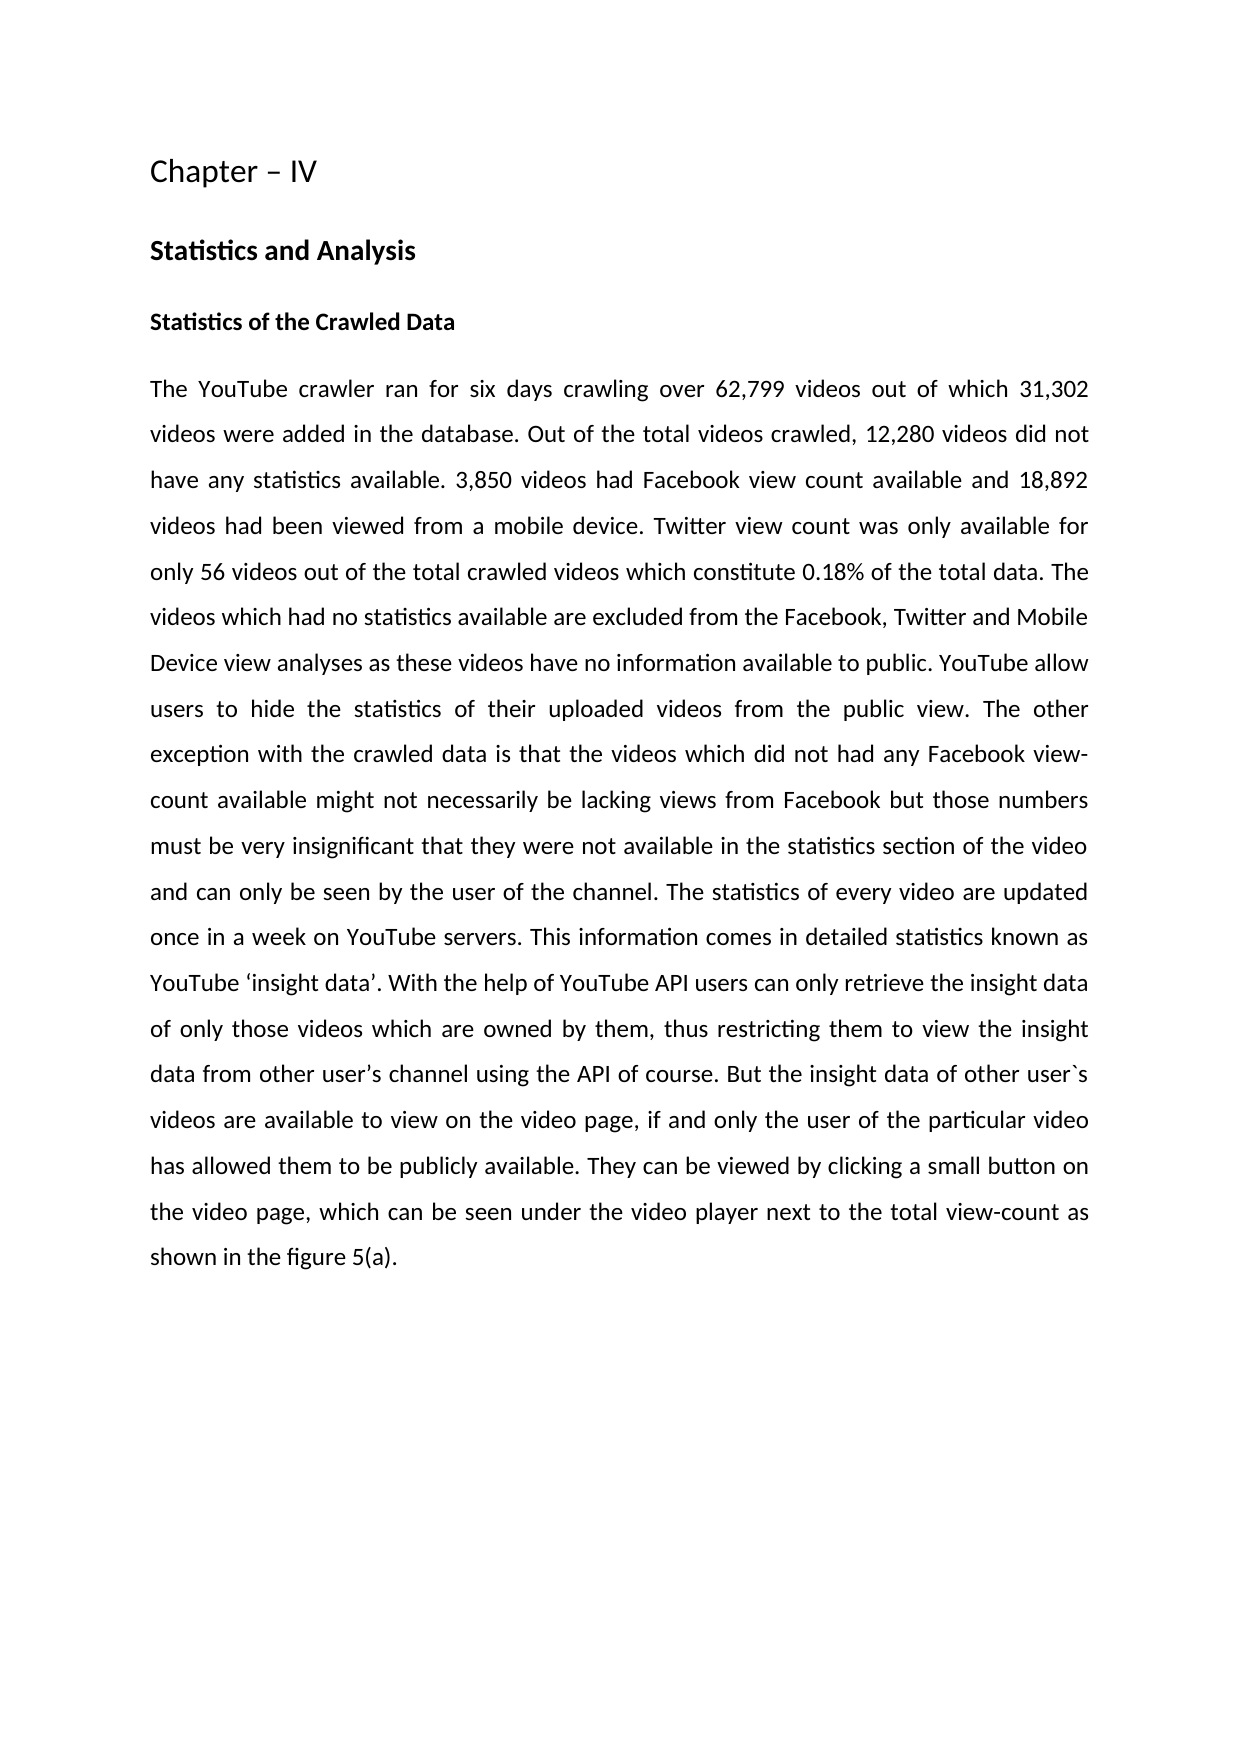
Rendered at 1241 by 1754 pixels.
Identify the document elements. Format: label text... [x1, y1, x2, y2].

text Statistics of the Crawled Data [150, 306, 1090, 337]
text Statistics and Analysis [150, 232, 1090, 267]
text The YouTube crawler ran for six days crawling over 62,799 videos out of which 31,302 videos were added in the database. Out of the total videos crawled, 12,280 videos did not have any statistics available. 3,850 videos had Facebook view count available and 18,892 videos had been viewed from a mobile device. Twitter view count was only available for only 56 videos out of the total crawled videos which constitute 0.18% of the total data. The videos which had no statistics available are excluded from the Facebook, Twitter and Mobile Device view analyses as these videos have no information available to public. YouTube allow users to hide the statistics of their uploaded videos from the public view. The other exception with the crawled data is that the videos which did not had any Facebook view-count available might not necessarily be lacking views from Facebook but those numbers must be very insignificant that they were not available in the statistics section of the video and can only be seen by the user of the channel. The statistics of every video are updated once in a week on YouTube servers. This information comes in detailed statistics known as YouTube ‘insight data’. With the help of YouTube API users can only retrieve the insight data of only those videos which are owned by them, thus restricting them to view the insight data from other user’s channel using the API of course. But the insight data of other user`s videos are available to view on the video page, if and only the user of the particular video has allowed them to be publicly available. They can be viewed by clicking a small button on the video page, which can be seen under the video player next to the total view-count as shown in the figure 5(a). [150, 373, 1090, 1272]
text Chapter – IV [150, 150, 1090, 191]
